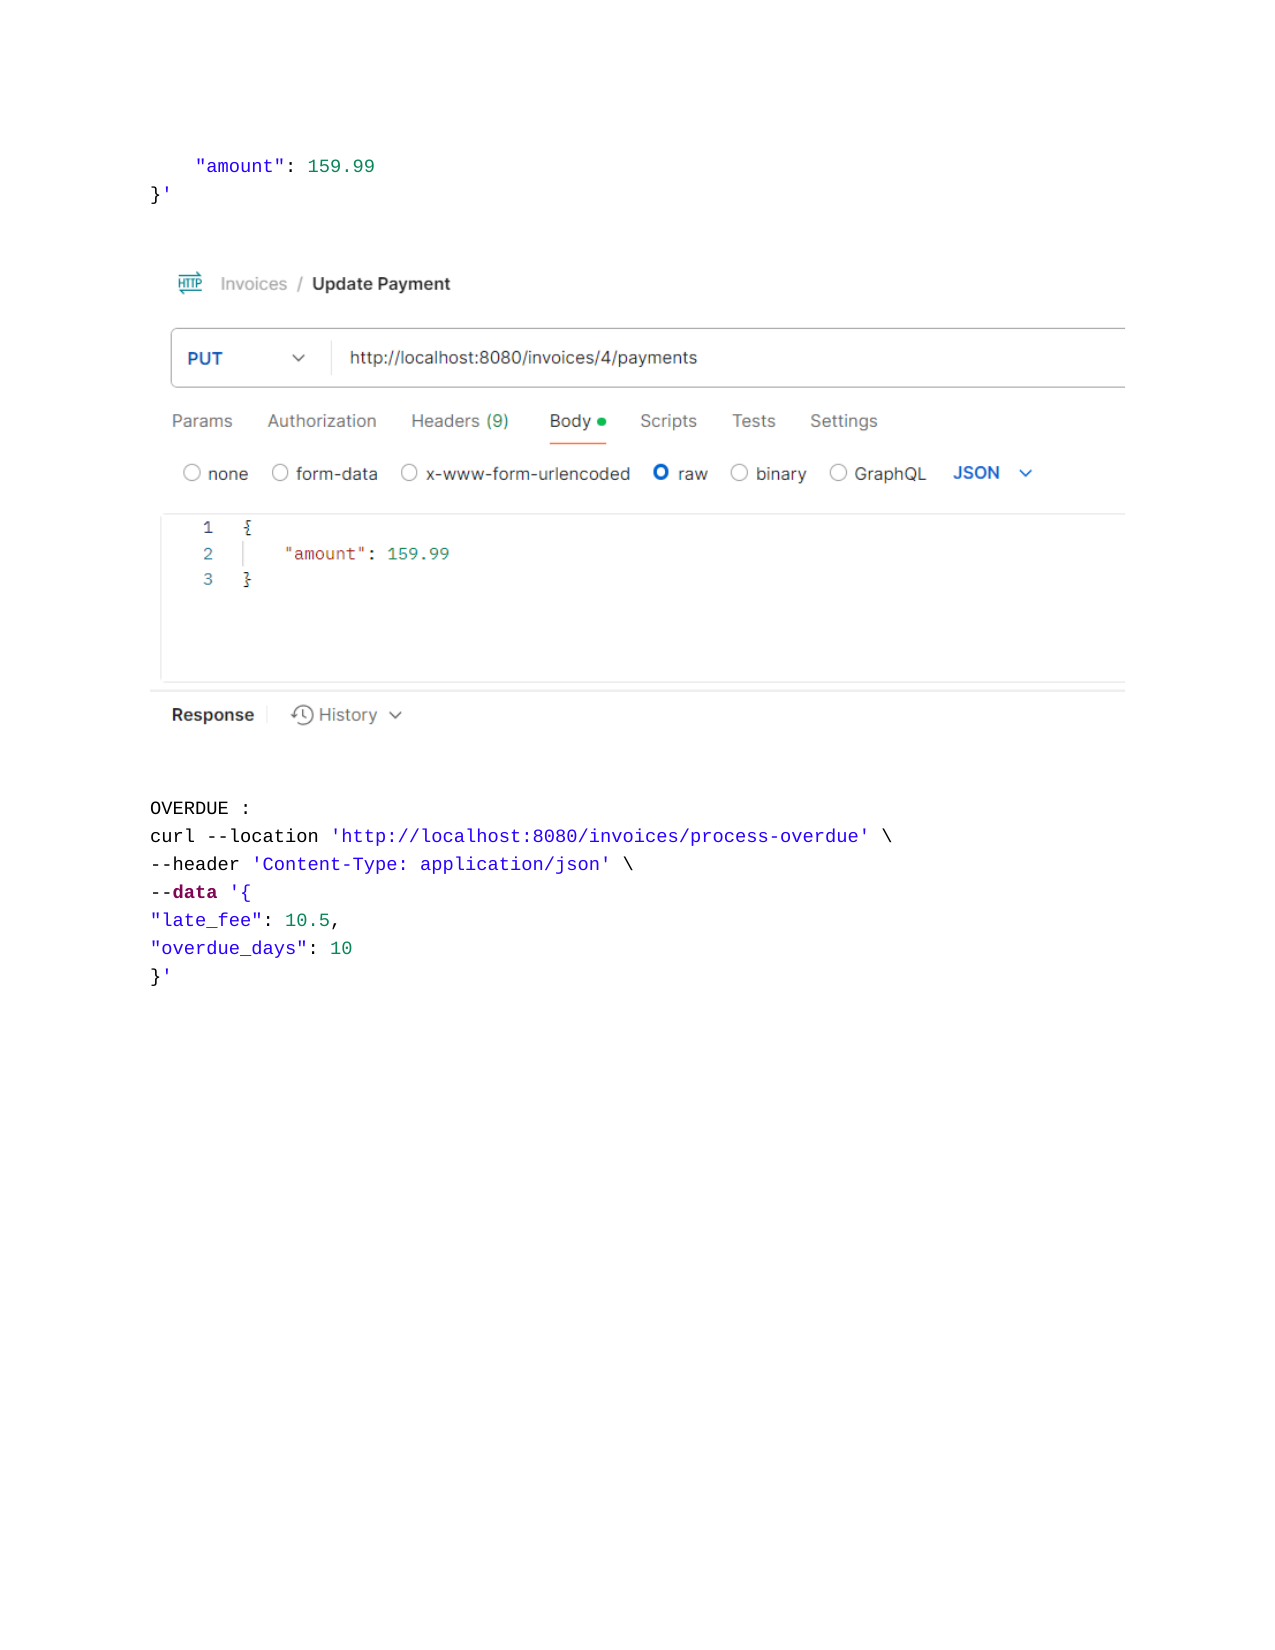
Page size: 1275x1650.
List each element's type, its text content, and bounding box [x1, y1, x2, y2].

picture [150, 253, 1125, 745]
text }' [150, 960, 1125, 988]
text OVERDUE : [150, 792, 1125, 820]
text "overdue_days": 10 [150, 932, 1125, 960]
text --header 'Content-Type: application/json' \ [150, 848, 1125, 876]
text "amount": 159.99 [150, 150, 1125, 178]
text "late_fee": 10.5, [150, 904, 1125, 932]
text --data '{ [150, 876, 1125, 904]
text curl --location 'http://localhost:8080/invoices/process-overdue' \ [150, 820, 1125, 848]
text }' [150, 178, 1125, 206]
